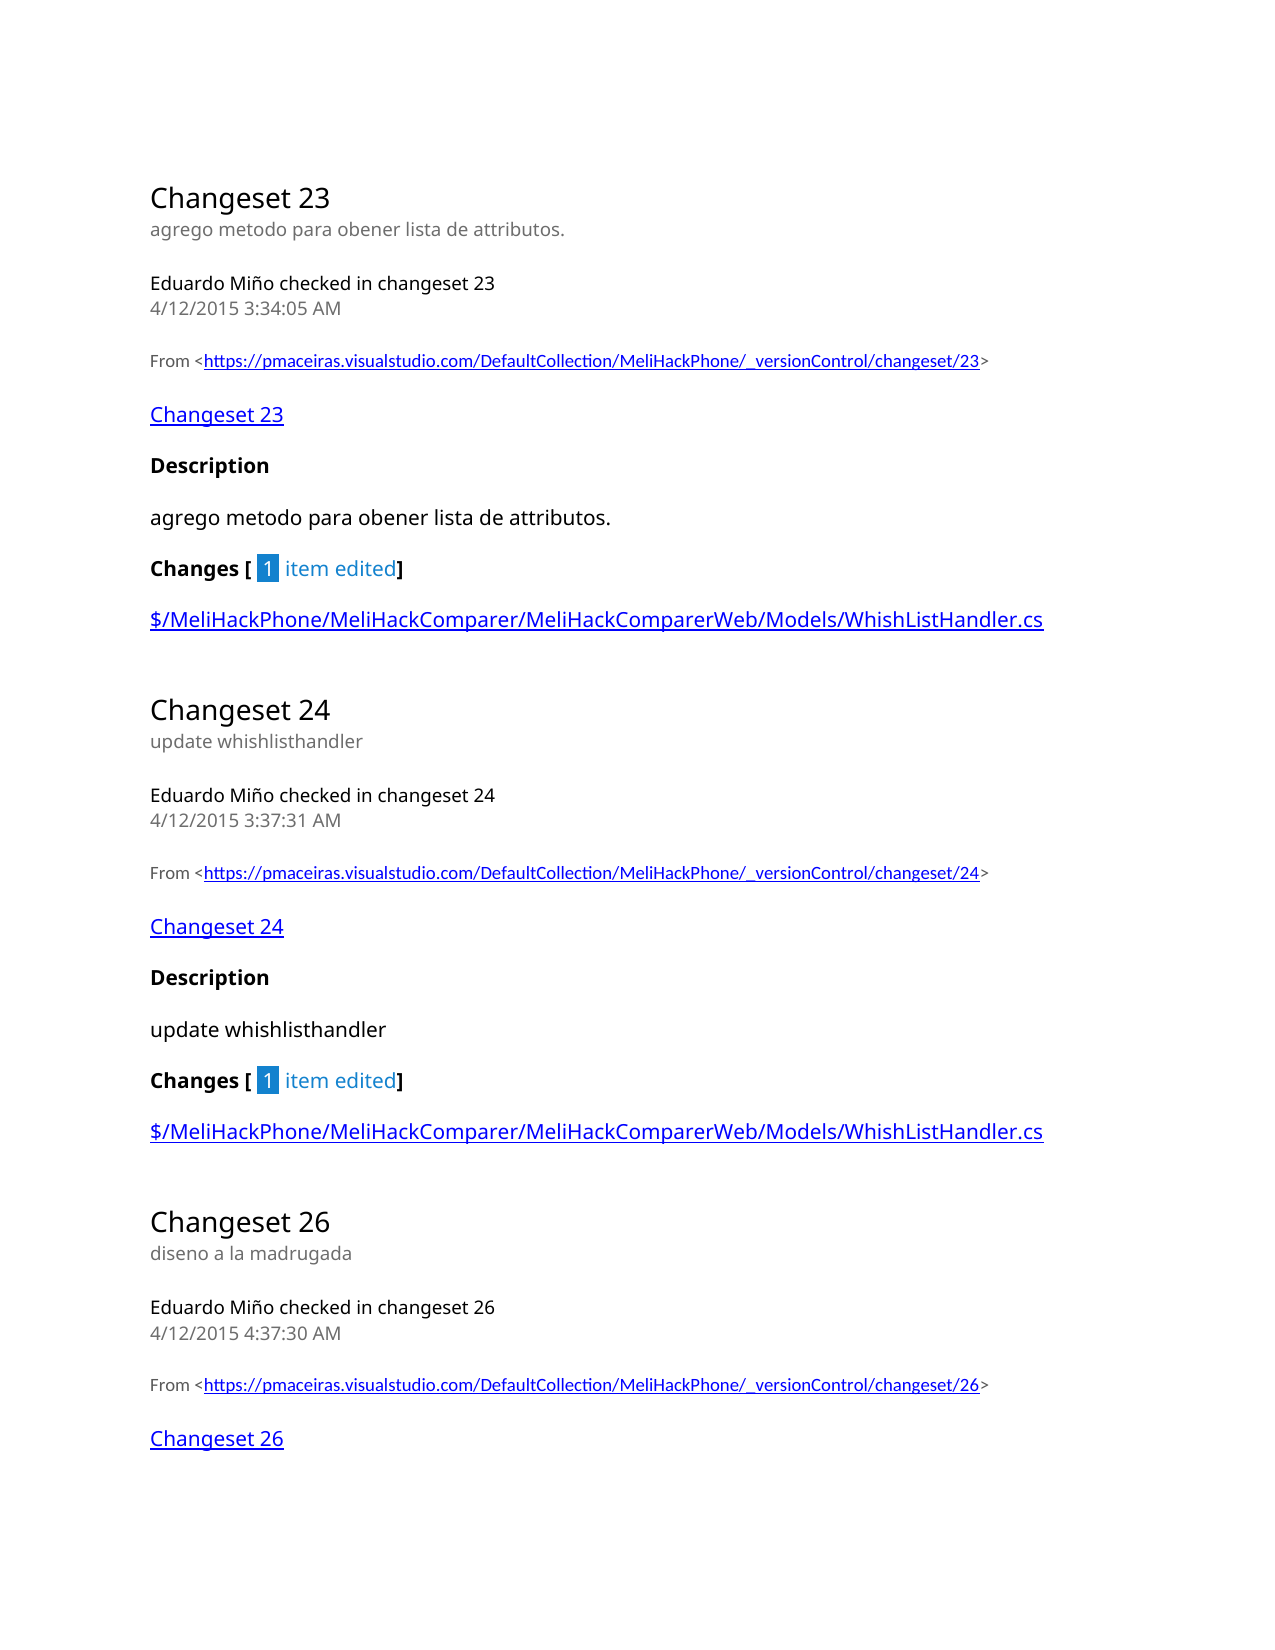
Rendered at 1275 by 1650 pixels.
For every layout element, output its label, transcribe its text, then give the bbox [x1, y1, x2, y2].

text Changeset 23 [150, 400, 1125, 428]
text From <https://pmaceiras.visualstudio.com/DefaultCollection/MeliHackPhone/_versionControl/changeset/26> [150, 1373, 1125, 1396]
text Changes [ 1 item edited] [150, 1066, 257, 1094]
text From <https://pmaceiras.visualstudio.com/DefaultCollection/MeliHackPhone/_versionControl/changeset/23> [150, 349, 1125, 372]
text $/MeliHackPhone/MeliHackComparer/MeliHackComparerWeb/Models/WhishListHandler.cs [150, 1117, 1125, 1146]
text 4/12/2015 4:37:30 AM [150, 1320, 1125, 1345]
text agrego metodo para obener lista de attributos. [150, 503, 1125, 531]
text Eduardo Miño checked in changeset 24 [150, 782, 1125, 808]
text Changeset 26 [150, 1424, 1125, 1453]
text $/MeliHackPhone/MeliHackComparer/MeliHackComparerWeb/Models/WhishListHandler.cs [150, 605, 1125, 634]
text diseno a la madrugada [150, 1241, 1125, 1266]
text Changes [ 1 item edited] [279, 554, 1125, 582]
text agrego metodo para obener lista de attributos. [150, 216, 1125, 242]
text Changeset 26 [150, 1202, 1125, 1241]
text Changeset 23 [150, 178, 1125, 216]
text Description [150, 963, 1125, 992]
text Eduardo Miño checked in changeset 26 [150, 1294, 1125, 1320]
text Eduardo Miño checked in changeset 23 [150, 270, 1125, 295]
text 4/12/2015 3:37:31 AM [150, 808, 1125, 833]
text Changes [ 1 item edited] [150, 554, 257, 582]
text From <https://pmaceiras.visualstudio.com/DefaultCollection/MeliHackPhone/_versionControl/changeset/24> [150, 861, 1125, 884]
text Changeset 24 [150, 912, 1125, 941]
text Description [150, 451, 1125, 480]
text Changeset 24 [150, 690, 1125, 728]
text update whishlisthandler [150, 1015, 1125, 1043]
text update whishlisthandler [150, 728, 1125, 754]
text 4/12/2015 3:34:05 AM [150, 295, 1125, 321]
text Changes [ 1 item edited] [279, 1066, 1125, 1094]
